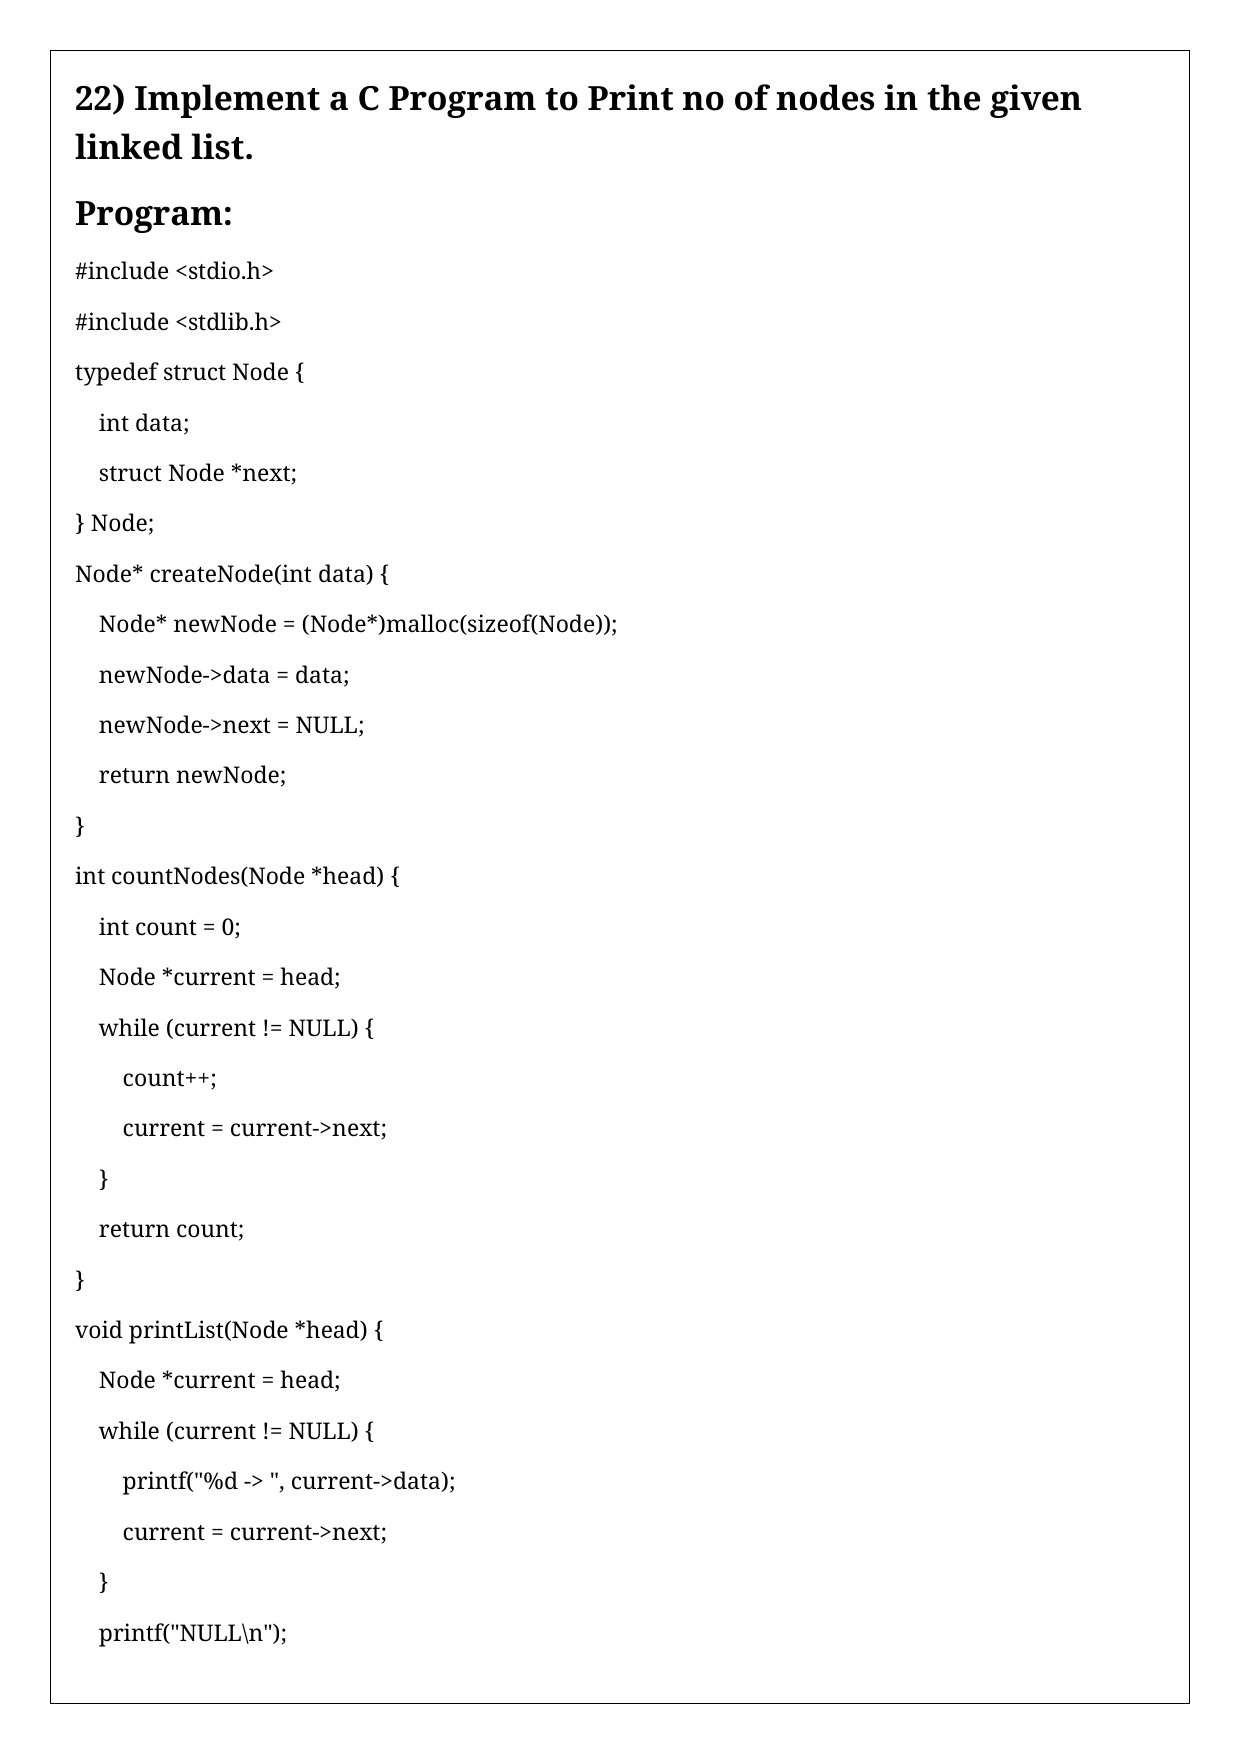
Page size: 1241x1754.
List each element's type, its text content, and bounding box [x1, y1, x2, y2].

text void printList(Node *head) { [75, 1314, 1165, 1345]
text Program: [75, 189, 1165, 235]
text printf("%d -> ", current->data); [75, 1465, 1165, 1496]
text int count = 0; [75, 911, 1165, 942]
text } [75, 1566, 1165, 1597]
text Node* createNode(int data) { [75, 558, 1165, 589]
text count++; [75, 1062, 1165, 1093]
text while (current != NULL) { [75, 1415, 1165, 1446]
text return count; [75, 1213, 1165, 1244]
text current = current->next; [75, 1516, 1165, 1547]
text struct Node *next; [75, 457, 1165, 488]
text Node *current = head; [75, 961, 1165, 992]
text while (current != NULL) { [75, 1011, 1165, 1043]
text int countNodes(Node *head) { [75, 860, 1165, 891]
text #include <stdio.h> [75, 255, 1165, 286]
text Node* newNode = (Node*)malloc(sizeof(Node)); [75, 608, 1165, 639]
text 22) Implement a C Program to Print no of nodes in the given linked list. [75, 75, 1165, 169]
text } [75, 1163, 1165, 1194]
text int data; [75, 406, 1165, 438]
text printf("NULL\n"); [75, 1616, 1165, 1648]
text #include <stdlib.h> [75, 306, 1165, 337]
text current = current->next; [75, 1112, 1165, 1143]
text } [75, 1263, 1165, 1295]
text newNode->data = data; [75, 658, 1165, 690]
text typedef struct Node { [75, 356, 1165, 387]
text } Node; [75, 507, 1165, 538]
text return newNode; [75, 759, 1165, 791]
text newNode->next = NULL; [75, 709, 1165, 740]
text Node *current = head; [75, 1364, 1165, 1396]
text } [75, 810, 1165, 841]
